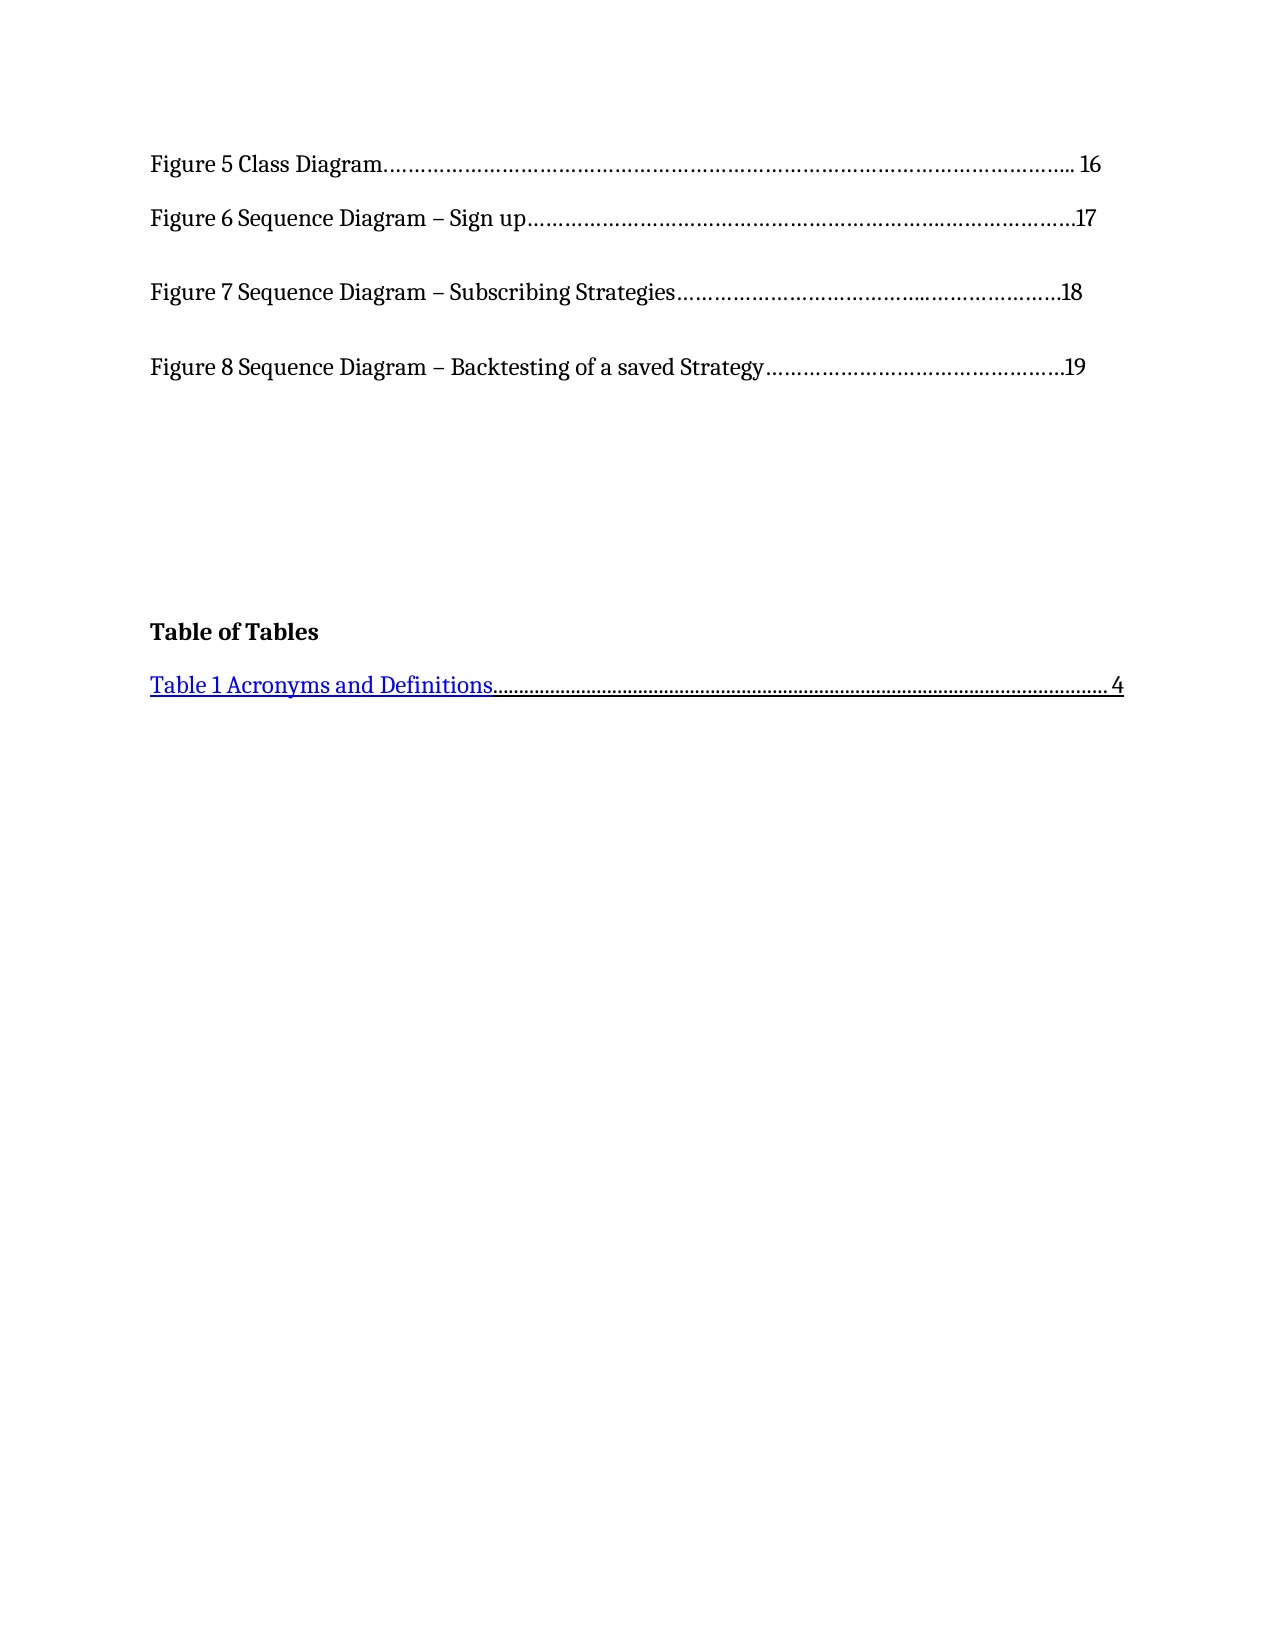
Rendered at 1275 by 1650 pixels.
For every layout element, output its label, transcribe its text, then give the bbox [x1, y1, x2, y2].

text Figure 5 Class Diagram.……………………………………………………………………………………………….. 16 [150, 150, 1125, 179]
list Figure 7 Sequence Diagram – Subscribing Strategies…………………………………..…………………18 [150, 278, 1125, 307]
list Figure 8 Sequence Diagram – Backtesting of a saved Strategy…………………………………………19 [150, 353, 1125, 381]
list Figure 6 Sequence Diagram – Sign up………………………………………………………….…………………17 [150, 204, 1125, 233]
text Table 1 Acronyms and Definitions 4 [150, 671, 1125, 700]
text Table of Tables [150, 617, 1125, 646]
